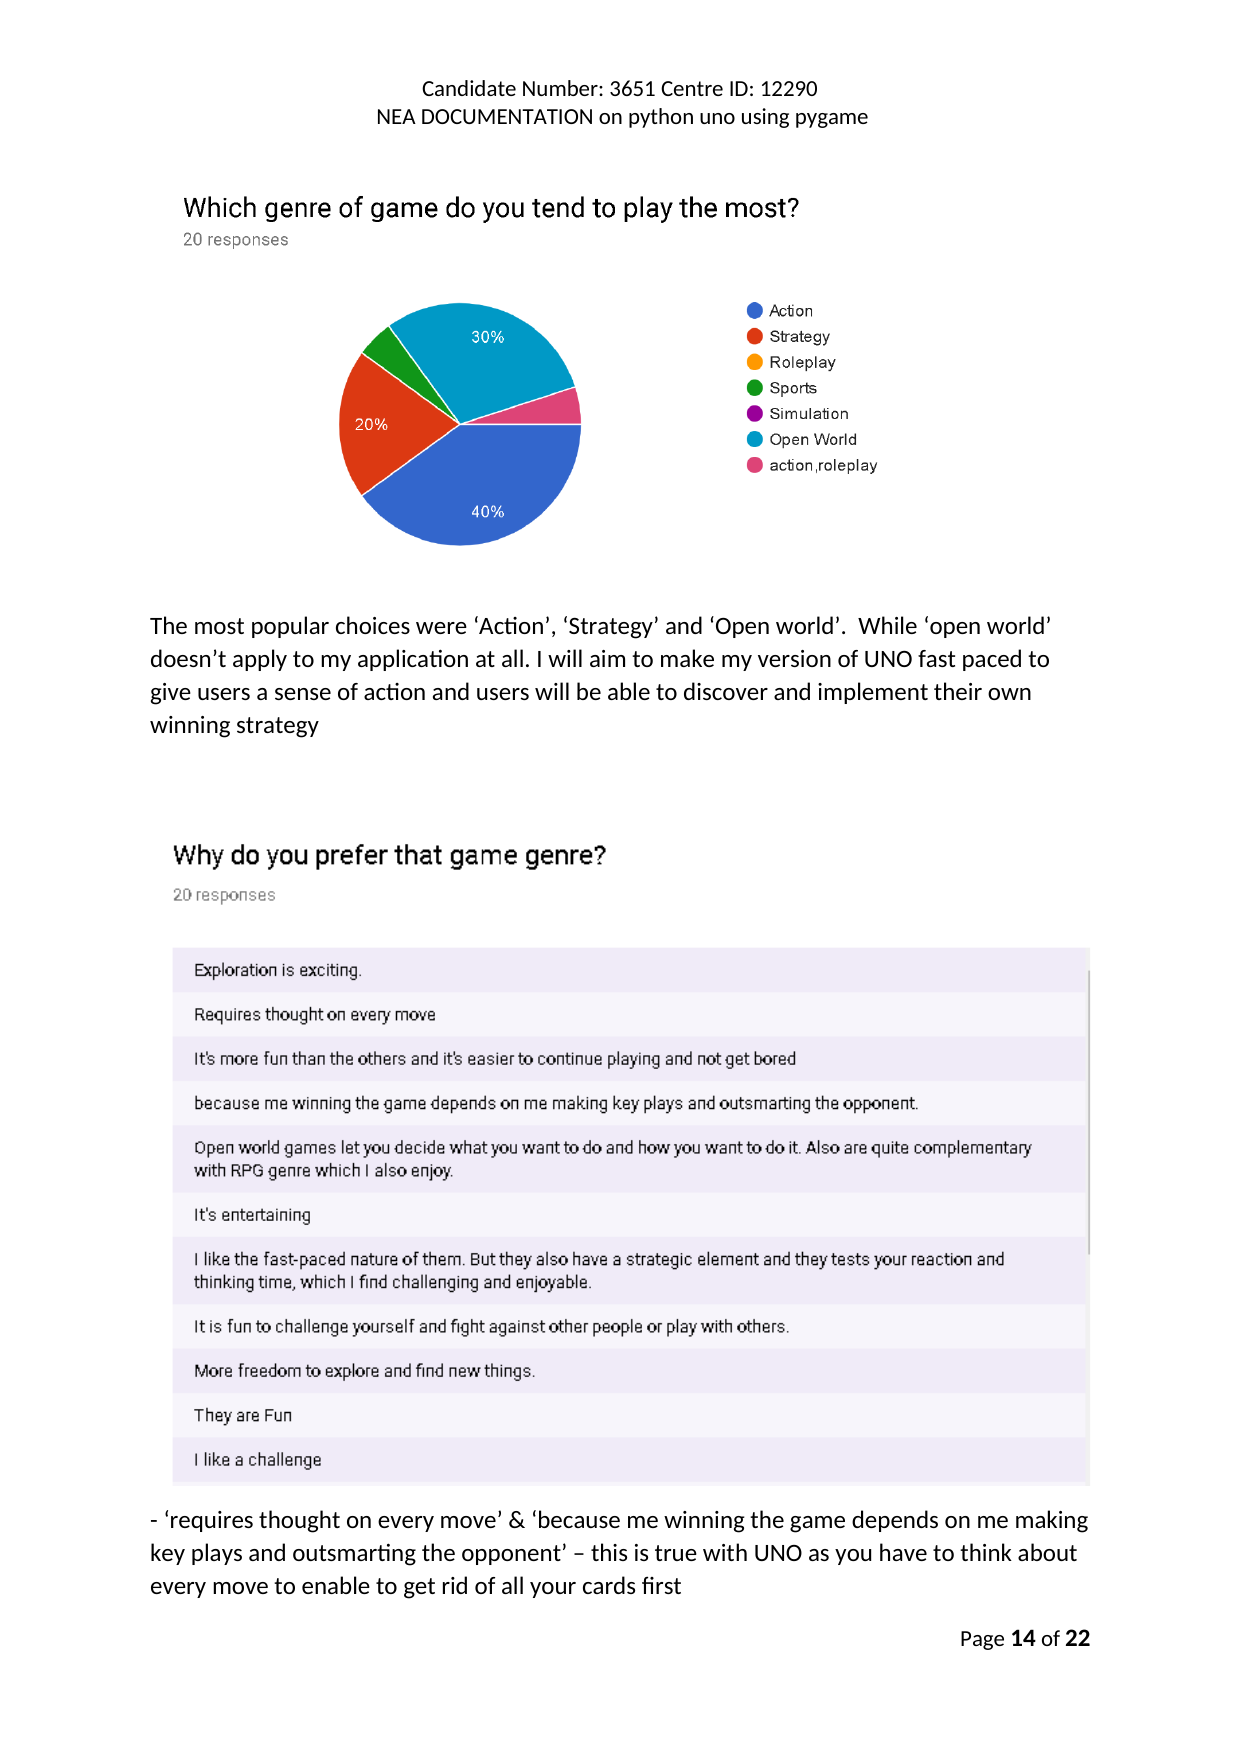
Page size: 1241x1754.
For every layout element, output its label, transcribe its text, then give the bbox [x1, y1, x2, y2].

text The most popular choices were ‘Action’, ‘Strategy’ and ‘Open world’. While ‘open world’ doesn’t apply to my application at all. I will aim to make my version of UNO fast paced to give users a sense of action and users will be able to discover and implement their own winning strategy [150, 610, 1090, 739]
text - ‘requires thought on every move’ & ‘because me winning the game depends on me making key plays and outsmarting the opponent’ – this is true with UNO as you have to think about every move to enable to get rid of all your cards first [150, 1504, 1090, 1600]
picture [150, 808, 1091, 1486]
picture [150, 157, 1091, 592]
